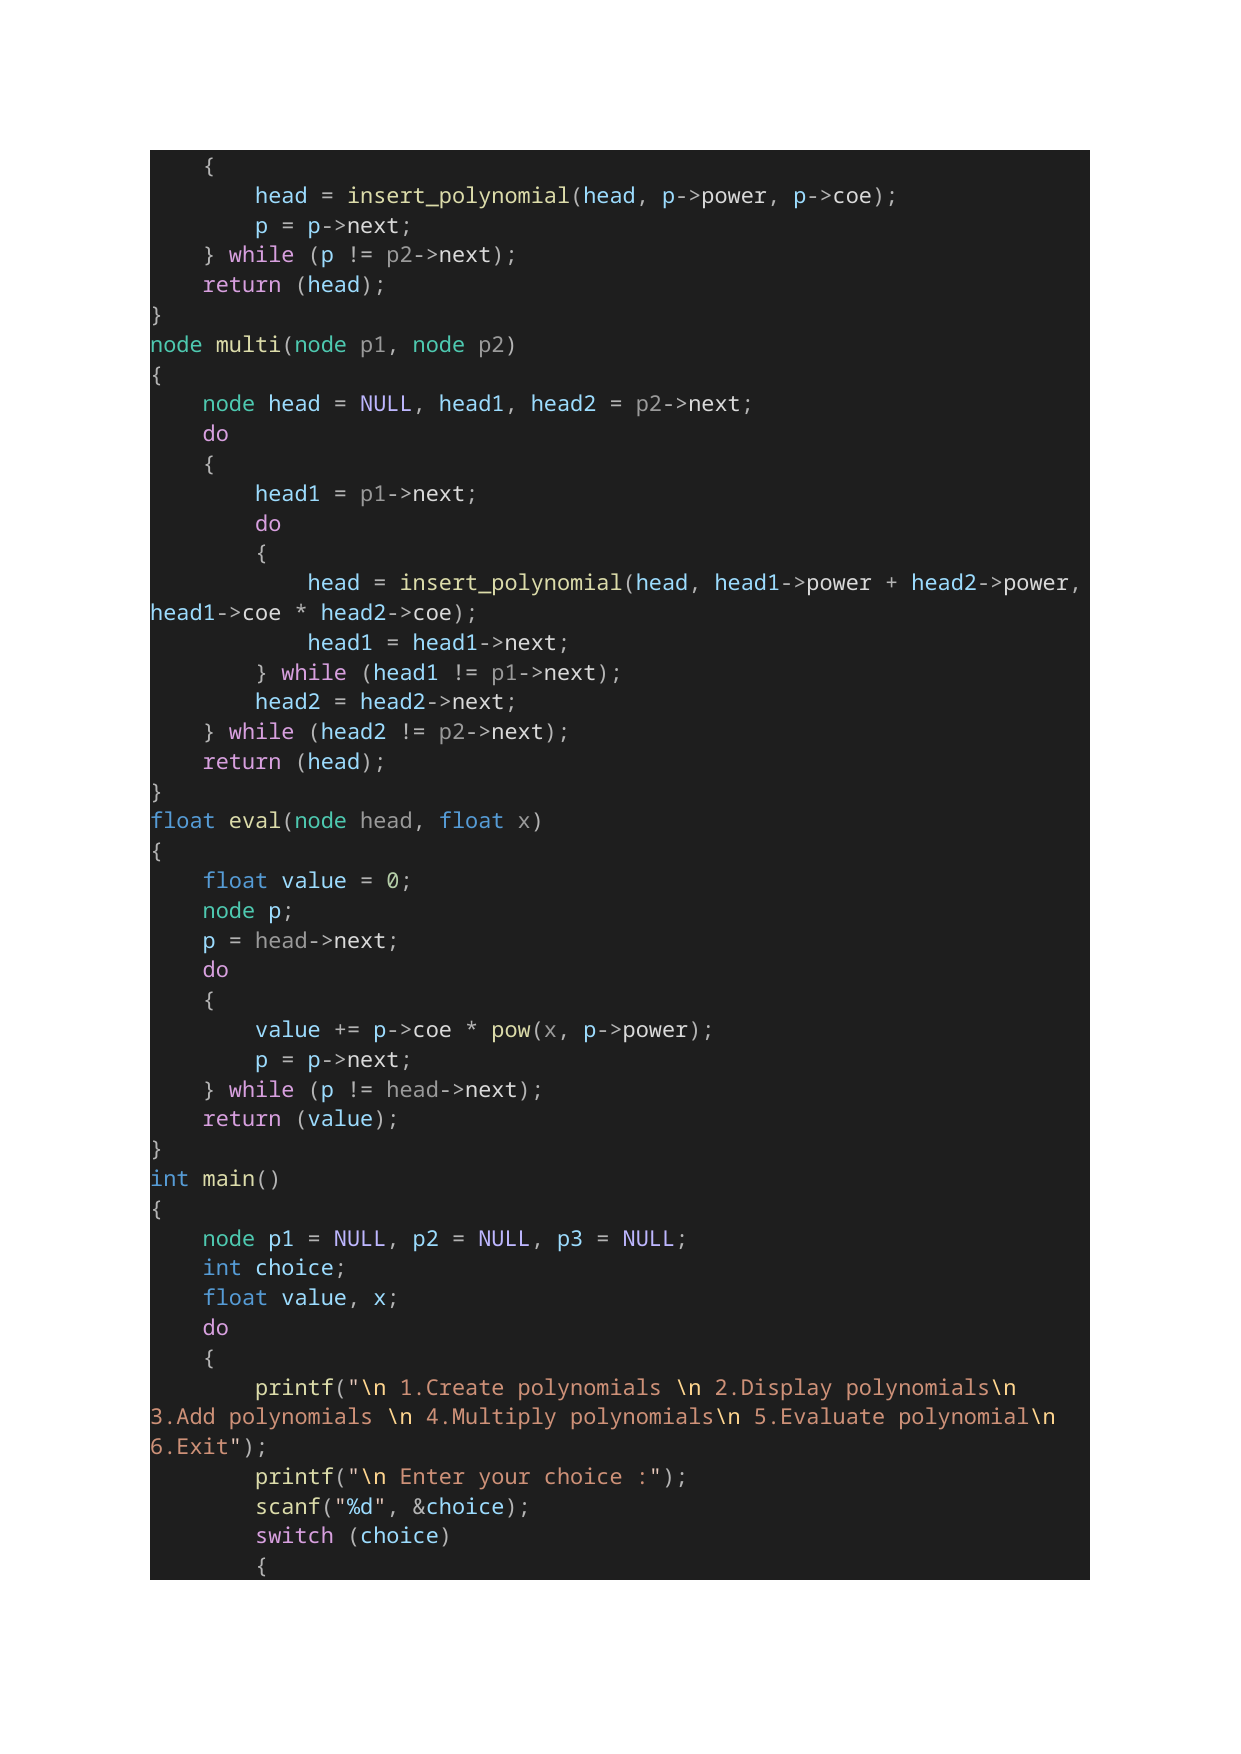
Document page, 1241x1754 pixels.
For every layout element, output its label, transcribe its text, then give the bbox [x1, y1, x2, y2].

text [150, 180, 1090, 209]
text p = p->next; [150, 209, 1090, 239]
text } while (head1 != p1->next); [150, 656, 1090, 686]
text return (value); [150, 1103, 1090, 1133]
text { [150, 984, 1090, 1014]
text } [150, 299, 1090, 329]
text head1 = p1->next; [150, 478, 1090, 507]
text float value = 0; [150, 865, 1090, 895]
text printf("\n 1.Create polynomials \n 2.Display polynomials\n 3.Add polynomials \n 4.Multiply polynomials\n 5.Evaluate polynomial\n 6.Exit"); [150, 1371, 1090, 1461]
text { [150, 1550, 1090, 1580]
text { [150, 1193, 1090, 1222]
text node p; [150, 895, 1090, 924]
text { [150, 358, 1090, 388]
text p = head->next; [150, 924, 1090, 954]
text { [150, 448, 1090, 478]
text head2 = head2->next; [150, 686, 1090, 716]
text head = insert_polynomial(head, head1->power + head2->power, head1->coe * head2->coe); [150, 567, 1090, 627]
text do [150, 1312, 1090, 1342]
text printf("\n Enter your choice :"); [150, 1461, 1090, 1491]
text do [150, 954, 1090, 984]
text node multi(node p1, node p2) [150, 329, 1090, 358]
text do [150, 418, 1090, 448]
text { [150, 835, 1090, 865]
text value += p->coe * pow(x, p->power); [150, 1014, 1090, 1044]
text switch (choice) [150, 1520, 1090, 1550]
text { [150, 150, 1090, 180]
text } while (head2 != p2->next); [150, 716, 1090, 746]
text int choice; [150, 1252, 1090, 1282]
text scanf("%d", &choice); [150, 1491, 1090, 1520]
text node p1 = NULL, p2 = NULL, p3 = NULL; [150, 1222, 1090, 1252]
text float eval(node head, float x) [150, 805, 1090, 835]
text node head = NULL, head1, head2 = p2->next; [150, 388, 1090, 418]
text return (head); [150, 746, 1090, 776]
text { [150, 537, 1090, 567]
text } [150, 776, 1090, 805]
text head1 = head1->next; [150, 627, 1090, 656]
text { [150, 1342, 1090, 1371]
text int main() [150, 1163, 1090, 1193]
text p = p->next; [150, 1044, 1090, 1073]
text float value, x; [150, 1282, 1090, 1312]
text } while (p != p2->next); [150, 239, 1090, 269]
text return (head); [150, 269, 1090, 299]
text do [150, 507, 1090, 537]
text } [150, 1133, 1090, 1163]
text } while (p != head->next); [150, 1073, 1090, 1103]
